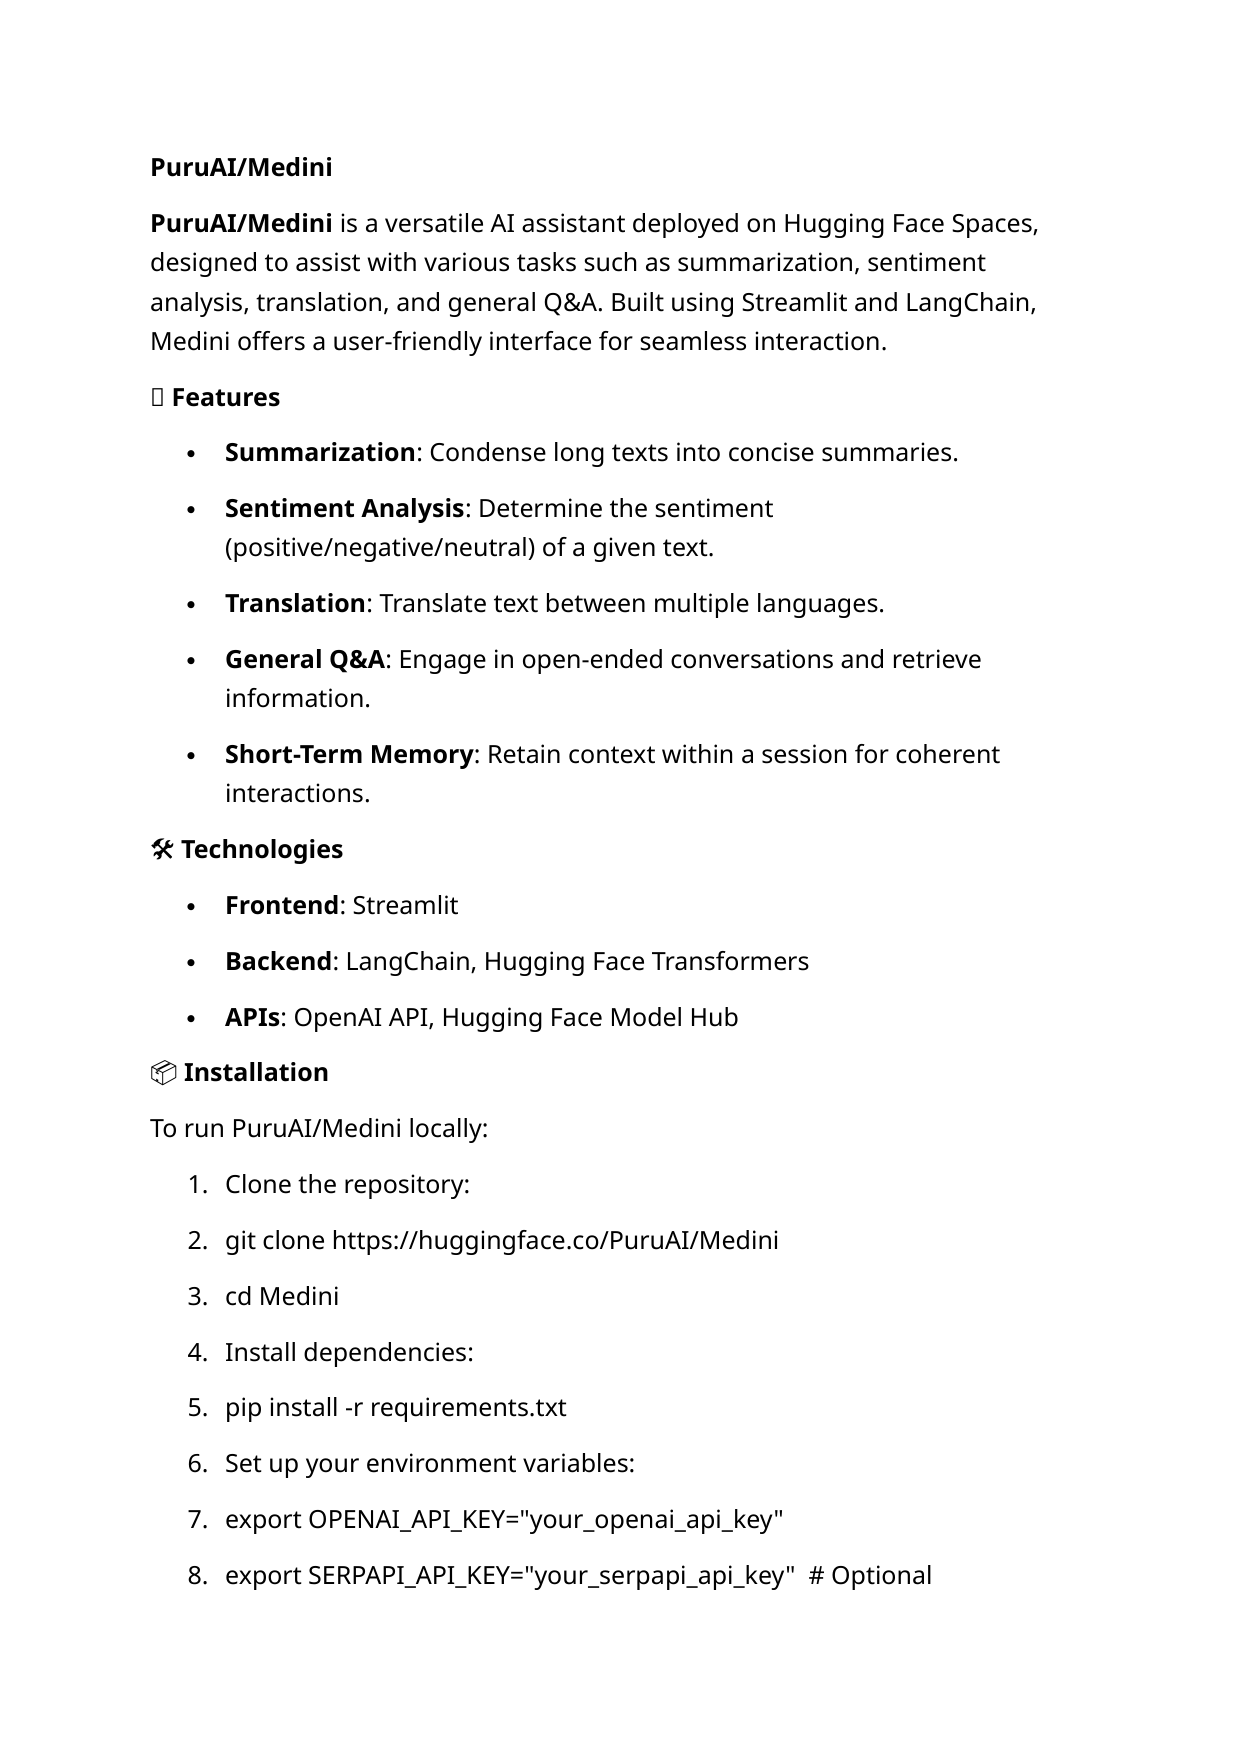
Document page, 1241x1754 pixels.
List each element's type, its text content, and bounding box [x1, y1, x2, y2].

list Sentiment Analysis: Determine the sentiment (positive/negative/neutral) of a given text. [187, 491, 1090, 564]
list Summarization: Condense long texts into concise summaries. [187, 435, 1090, 469]
list pip install -r requirements.txt [187, 1390, 1090, 1424]
text 📦 Installation [150, 1055, 1090, 1089]
text To run PuruAI/Medini locally: [150, 1111, 1090, 1145]
text 🛠️ Technologies [150, 832, 1090, 866]
list export OPENAI_API_KEY="your_openai_api_key" [187, 1502, 1090, 1536]
list export SERPAPI_API_KEY="your_serpapi_api_key" # Optional [187, 1557, 1090, 1592]
list Install dependencies: [187, 1334, 1090, 1368]
list Frontend: Streamlit [187, 887, 1090, 922]
list Backend: LangChain, Hugging Face Transformers [187, 943, 1090, 977]
list APIs: OpenAI API, Hugging Face Model Hub [187, 999, 1090, 1033]
list Translation: Translate text between multiple languages. [187, 586, 1090, 620]
list Clone the repository: [187, 1167, 1090, 1201]
text PuruAI/Medini [150, 150, 1090, 184]
list Short-Term Memory: Retain context within a session for coherent interactions. [187, 737, 1090, 810]
text PuruAI/Medini is a versatile AI assistant deployed on Hugging Face Spaces, designed to assist with various tasks such as summarization, sentiment analysis, translation, and general Q&A. Built using Streamlit and LangChain, Medini offers a user-friendly interface for seamless interaction. [150, 206, 1090, 357]
list Set up your environment variables: [187, 1446, 1090, 1480]
text 🚀 Features [150, 379, 1090, 413]
list git clone https://huggingface.co/PuruAI/Medini [187, 1222, 1090, 1257]
list General Q&A: Engage in open-ended conversations and retrieve information. [187, 642, 1090, 715]
list cd Medini [187, 1278, 1090, 1312]
